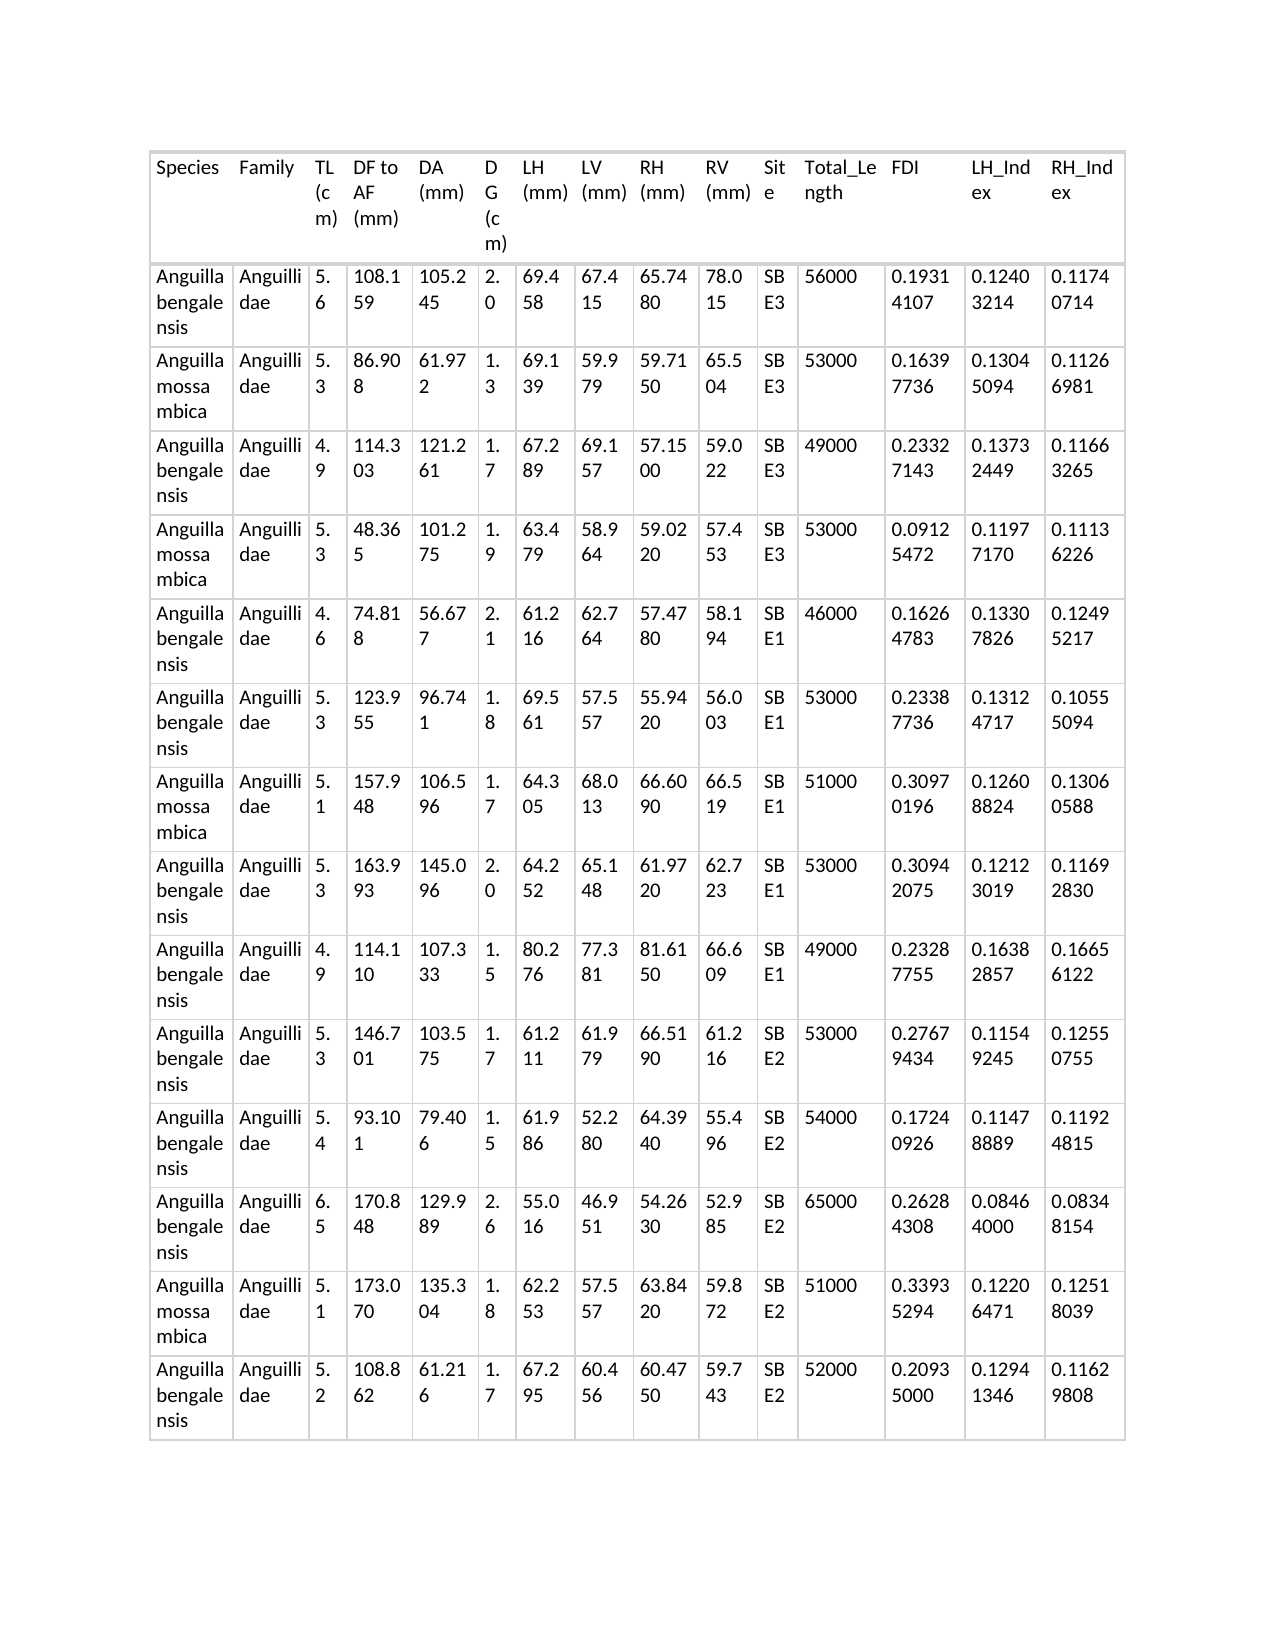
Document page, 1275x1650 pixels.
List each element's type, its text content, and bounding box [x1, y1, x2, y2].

table_cell 1.5 [479, 936, 515, 1019]
table_cell 0.11478889 [966, 1104, 1044, 1187]
table_cell 107.333 [413, 936, 478, 1019]
table_cell 49000 [799, 432, 884, 514]
table_cell Anguilla bengalensis [151, 432, 232, 514]
table_cell 1.5 [479, 1104, 515, 1187]
table_cell 0.16382857 [966, 936, 1044, 1019]
table_cell 2.6 [479, 1188, 515, 1271]
table_cell 59.022 [700, 432, 757, 514]
table_cell 0.12608824 [966, 768, 1044, 851]
table_cell 0.17240926 [886, 1104, 964, 1187]
table_cell 5.1 [310, 1272, 346, 1355]
table_cell 4.6 [310, 600, 346, 682]
table_cell Anguillidae [234, 516, 308, 598]
table_cell 163.993 [348, 852, 412, 934]
table_cell 0.12123019 [966, 852, 1044, 934]
table_header RV (mm) [699, 154, 758, 262]
table_cell 54.2630 [634, 1188, 698, 1271]
table_cell 1.7 [479, 1020, 515, 1103]
table_cell 61.216 [517, 600, 574, 682]
table_cell Anguilla bengalensis [151, 852, 232, 934]
table_cell 0.12550755 [1046, 1020, 1124, 1103]
table_header DF to AF (mm) [347, 154, 412, 262]
table_cell 0.12495217 [1046, 600, 1124, 682]
table_header Family [233, 154, 309, 262]
table_cell 5.3 [310, 516, 346, 598]
table_cell 1.7 [479, 768, 515, 851]
table_cell 170.848 [348, 1188, 412, 1271]
table_cell Anguilla bengalensis [151, 1188, 232, 1271]
table_cell SBE3 [758, 432, 797, 514]
table_cell 114.303 [348, 432, 412, 514]
table_cell 51000 [799, 1272, 884, 1355]
table_header RH_Index [1045, 154, 1124, 262]
table_cell 0.11740714 [1046, 266, 1124, 346]
table_cell 60.456 [576, 1357, 633, 1439]
table_cell 51000 [799, 768, 884, 851]
table_cell 67.289 [517, 432, 574, 514]
table_cell 55.9420 [634, 684, 698, 766]
table_cell Anguilla bengalensis [151, 936, 232, 1019]
table_cell Anguillidae [234, 1188, 308, 1271]
table_cell 6.5 [310, 1188, 346, 1271]
table_cell Anguilla bengalensis [151, 684, 232, 766]
table_cell 86.908 [348, 348, 412, 430]
table_cell 67.415 [576, 266, 633, 346]
table_cell 61.216 [700, 1020, 757, 1103]
table_cell 56.003 [700, 684, 757, 766]
table_cell 135.304 [413, 1272, 478, 1355]
table_cell 57.1500 [634, 432, 698, 514]
table_cell SBE1 [758, 936, 797, 1019]
table_cell 66.5190 [634, 1020, 698, 1103]
table_cell Anguillidae [234, 1272, 308, 1355]
table_cell 57.453 [700, 516, 757, 598]
table_cell 68.013 [576, 768, 633, 851]
table_cell 108.862 [348, 1357, 412, 1439]
table_cell 0.13732449 [966, 432, 1044, 514]
table_cell 101.275 [413, 516, 478, 598]
table_cell 0.23387736 [886, 684, 964, 766]
table_cell 0.12206471 [966, 1272, 1044, 1355]
table_cell 0.30942075 [886, 852, 964, 934]
table_cell 59.0220 [634, 516, 698, 598]
table_cell 56.677 [413, 600, 478, 682]
table_cell 77.381 [576, 936, 633, 1019]
table_cell 1.7 [479, 1357, 515, 1439]
table_cell 2.1 [479, 600, 515, 682]
table_cell 0.26284308 [886, 1188, 964, 1271]
table_cell 65.148 [576, 852, 633, 934]
table_cell 52.280 [576, 1104, 633, 1187]
table_cell 74.818 [348, 600, 412, 682]
table_cell 114.110 [348, 936, 412, 1019]
table_cell Anguillidae [234, 266, 308, 346]
table_cell 0.08348154 [1046, 1188, 1124, 1271]
table_cell 146.701 [348, 1020, 412, 1103]
table_cell SBE2 [758, 1020, 797, 1103]
table_cell 1.8 [479, 684, 515, 766]
table_cell 5.3 [310, 852, 346, 934]
table_cell 0.19314107 [886, 266, 964, 346]
table_cell Anguillidae [234, 1020, 308, 1103]
table_header Species [151, 154, 233, 262]
table_cell 81.6150 [634, 936, 698, 1019]
table_cell 61.979 [576, 1020, 633, 1103]
table_cell 121.261 [413, 432, 478, 514]
table_header DA (mm) [413, 154, 478, 262]
table_cell 53000 [799, 852, 884, 934]
table_cell 93.101 [348, 1104, 412, 1187]
table_cell Anguilla mossambica [151, 348, 232, 430]
table_cell 0.20935000 [886, 1357, 964, 1439]
table_cell 0.13307826 [966, 600, 1044, 682]
table_cell Anguilla bengalensis [151, 1104, 232, 1187]
table_cell 53000 [799, 348, 884, 430]
table_cell 0.23327143 [886, 432, 964, 514]
table_cell 0.13124717 [966, 684, 1044, 766]
table_cell Anguillidae [234, 936, 308, 1019]
table_cell 46.951 [576, 1188, 633, 1271]
table_cell 67.295 [517, 1357, 574, 1439]
table_cell 49000 [799, 936, 884, 1019]
table_cell Anguilla bengalensis [151, 600, 232, 682]
table_cell 65000 [799, 1188, 884, 1271]
table_cell Anguillidae [234, 684, 308, 766]
table_header LH_Index [965, 154, 1045, 262]
table_cell 5.3 [310, 1020, 346, 1103]
table_cell 78.015 [700, 266, 757, 346]
table_cell 123.955 [348, 684, 412, 766]
table_cell 0.11629808 [1046, 1357, 1124, 1439]
table_cell 0.12403214 [966, 266, 1044, 346]
table_cell 64.305 [517, 768, 574, 851]
table_cell 56000 [799, 266, 884, 346]
table_cell 62.723 [700, 852, 757, 934]
table_cell 64.3940 [634, 1104, 698, 1187]
table_cell Anguillidae [234, 432, 308, 514]
table_cell Anguilla bengalensis [151, 266, 232, 346]
table_cell 0.16656122 [1046, 936, 1124, 1019]
table_cell 69.139 [517, 348, 574, 430]
table_cell 69.458 [517, 266, 574, 346]
table_cell SBE3 [758, 266, 797, 346]
table_cell 5.4 [310, 1104, 346, 1187]
table_cell 59.872 [700, 1272, 757, 1355]
table_cell SBE3 [758, 348, 797, 430]
table_cell 2.0 [479, 852, 515, 934]
table_cell 69.561 [517, 684, 574, 766]
table_cell 0.11266981 [1046, 348, 1124, 430]
table_cell SBE2 [758, 1357, 797, 1439]
table_cell 57.557 [576, 1272, 633, 1355]
table_cell 0.08464000 [966, 1188, 1044, 1271]
table_cell Anguilla mossambica [151, 516, 232, 598]
table_cell 0.11924815 [1046, 1104, 1124, 1187]
table_cell 145.096 [413, 852, 478, 934]
table_cell Anguilla mossambica [151, 1272, 232, 1355]
table_cell 105.245 [413, 266, 478, 346]
table_cell 61.216 [413, 1357, 478, 1439]
table_cell 65.504 [700, 348, 757, 430]
table_cell 5.2 [310, 1357, 346, 1439]
table_header Site [758, 154, 798, 262]
table_cell SBE2 [758, 1188, 797, 1271]
table_cell 0.27679434 [886, 1020, 964, 1103]
table_cell Anguilla mossambica [151, 768, 232, 851]
table_cell 0.30970196 [886, 768, 964, 851]
table_cell 63.8420 [634, 1272, 698, 1355]
table_cell 157.948 [348, 768, 412, 851]
table_cell 63.479 [517, 516, 574, 598]
table_cell 54000 [799, 1104, 884, 1187]
table_header FDI [885, 154, 965, 262]
table_cell 66.6090 [634, 768, 698, 851]
table_cell SBE1 [758, 684, 797, 766]
table_cell SBE3 [758, 516, 797, 598]
table_cell 5.3 [310, 684, 346, 766]
table_cell 0.11692830 [1046, 852, 1124, 934]
table_cell 80.276 [517, 936, 574, 1019]
table_header LH (mm) [516, 154, 575, 262]
table_header Total_Length [798, 154, 885, 262]
table_cell 108.159 [348, 266, 412, 346]
table_header TL (cm) [309, 154, 347, 262]
table_cell 53000 [799, 516, 884, 598]
table_cell SBE2 [758, 1272, 797, 1355]
table_cell 66.609 [700, 936, 757, 1019]
table_header DG (cm) [478, 154, 516, 262]
table_cell 0.16264783 [886, 600, 964, 682]
table_cell 69.157 [576, 432, 633, 514]
table_cell 1.3 [479, 348, 515, 430]
table_cell 173.070 [348, 1272, 412, 1355]
table_cell 62.764 [576, 600, 633, 682]
table_cell 62.253 [517, 1272, 574, 1355]
table_cell 66.519 [700, 768, 757, 851]
table_cell 55.016 [517, 1188, 574, 1271]
table_cell 52.985 [700, 1188, 757, 1271]
table_cell 0.33935294 [886, 1272, 964, 1355]
table_cell 61.211 [517, 1020, 574, 1103]
table_cell 0.12941346 [966, 1357, 1044, 1439]
table_cell 53000 [799, 684, 884, 766]
table_cell 58.194 [700, 600, 757, 682]
table_cell 57.4780 [634, 600, 698, 682]
table_cell 0.11136226 [1046, 516, 1124, 598]
table_cell 57.557 [576, 684, 633, 766]
table_cell Anguilla bengalensis [151, 1357, 232, 1439]
table_cell 5.3 [310, 348, 346, 430]
table_cell 59.743 [700, 1357, 757, 1439]
table_cell 5.1 [310, 768, 346, 851]
table_cell 129.989 [413, 1188, 478, 1271]
table_cell SBE2 [758, 1104, 797, 1187]
table_cell 106.596 [413, 768, 478, 851]
table_cell 0.11977170 [966, 516, 1044, 598]
table_cell 0.10555094 [1046, 684, 1124, 766]
table_cell 52000 [799, 1357, 884, 1439]
table_cell 0.13060588 [1046, 768, 1124, 851]
table_cell 58.964 [576, 516, 633, 598]
table_cell 0.11549245 [966, 1020, 1044, 1103]
table_cell 5.6 [310, 266, 346, 346]
table_cell 0.09125472 [886, 516, 964, 598]
table_cell 1.9 [479, 516, 515, 598]
table_cell 0.13045094 [966, 348, 1044, 430]
table_cell 64.252 [517, 852, 574, 934]
table_cell Anguillidae [234, 1104, 308, 1187]
table_cell 60.4750 [634, 1357, 698, 1439]
table_cell 1.7 [479, 432, 515, 514]
table_cell Anguilla bengalensis [151, 1020, 232, 1103]
table_cell 59.7150 [634, 348, 698, 430]
table_cell 96.741 [413, 684, 478, 766]
table_cell 0.11663265 [1046, 432, 1124, 514]
table_cell 4.9 [310, 936, 346, 1019]
table_cell 0.16397736 [886, 348, 964, 430]
table_cell 103.575 [413, 1020, 478, 1103]
table_cell 61.9720 [634, 852, 698, 934]
table_cell 0.12518039 [1046, 1272, 1124, 1355]
table_cell 2.0 [479, 266, 515, 346]
table_cell 61.972 [413, 348, 478, 430]
table_cell 1.8 [479, 1272, 515, 1355]
table_cell 61.986 [517, 1104, 574, 1187]
table_cell 0.23287755 [886, 936, 964, 1019]
table_cell Anguillidae [234, 768, 308, 851]
table_cell Anguillidae [234, 348, 308, 430]
table_cell Anguillidae [234, 1357, 308, 1439]
table_cell Anguillidae [234, 852, 308, 934]
table_cell 4.9 [310, 432, 346, 514]
table_cell Anguillidae [234, 600, 308, 682]
table_header RH (mm) [633, 154, 699, 262]
table_header LV (mm) [575, 154, 633, 262]
table_cell 46000 [799, 600, 884, 682]
table_cell 53000 [799, 1020, 884, 1103]
table_cell 79.406 [413, 1104, 478, 1187]
table_cell 48.365 [348, 516, 412, 598]
table_cell SBE1 [758, 768, 797, 851]
table_cell 59.979 [576, 348, 633, 430]
table_cell 55.496 [700, 1104, 757, 1187]
table_cell SBE1 [758, 600, 797, 682]
table_cell 65.7480 [634, 266, 698, 346]
table_cell SBE1 [758, 852, 797, 934]
